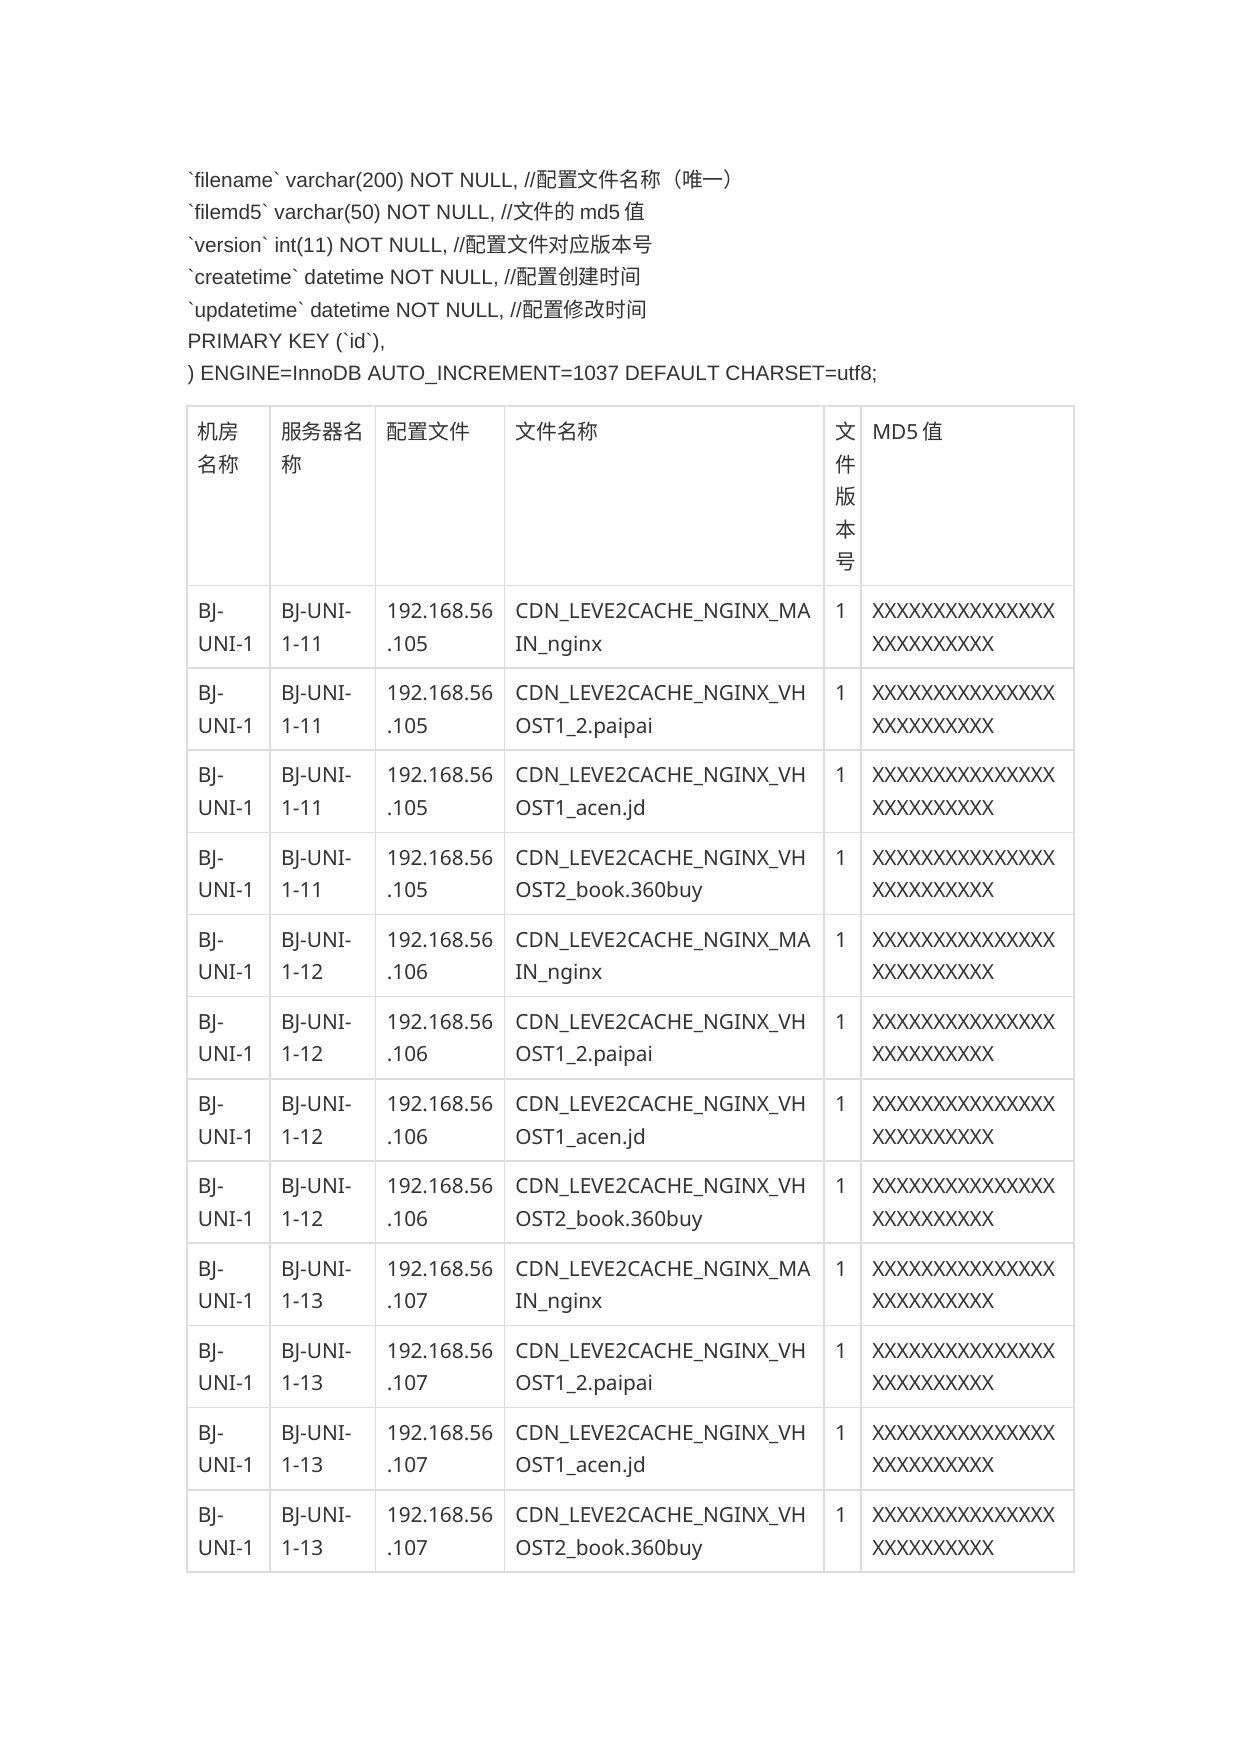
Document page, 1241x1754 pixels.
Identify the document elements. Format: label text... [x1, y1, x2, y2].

table_cell BJ-UNI-1 [188, 1162, 269, 1242]
table_cell 1 [825, 1408, 860, 1489]
table_cell BJ-UNI-1-12 [271, 1080, 375, 1160]
table_cell BJ-UNI-1-12 [271, 997, 375, 1078]
table_cell XXXXXXXXXXXXXXXXXXXXXXXXX [862, 751, 1073, 831]
table_header 服务器名称 [271, 407, 375, 585]
table_cell XXXXXXXXXXXXXXXXXXXXXXXXX [862, 915, 1073, 996]
table_cell 1 [825, 1162, 860, 1242]
table_cell 192.168.56.107 [376, 1408, 504, 1489]
table_cell CDN_LEVE2CACHE_NGINX_MAIN_nginx [505, 586, 823, 667]
table_cell BJ-UNI-1-11 [271, 586, 375, 667]
table_cell XXXXXXXXXXXXXXXXXXXXXXXXX [862, 586, 1073, 667]
table_cell 192.168.56.105 [376, 669, 504, 749]
table_cell XXXXXXXXXXXXXXXXXXXXXXXXX [862, 833, 1073, 913]
table_cell 1 [825, 1491, 860, 1571]
table_cell 1 [825, 833, 860, 913]
table_cell BJ-UNI-1 [188, 1326, 269, 1407]
table_header 文件版本号 [825, 407, 860, 585]
table_cell BJ-UNI-1-11 [271, 669, 375, 749]
table_cell BJ-UNI-1-12 [271, 915, 375, 996]
table_cell BJ-UNI-1-12 [271, 1162, 375, 1242]
table_cell BJ-UNI-1 [188, 586, 269, 667]
table_cell CDN_LEVE2CACHE_NGINX_VHOST1_acen.jd [505, 1408, 823, 1489]
table_cell XXXXXXXXXXXXXXXXXXXXXXXXX [862, 1080, 1073, 1160]
table_cell BJ-UNI-1 [188, 997, 269, 1078]
table_cell CDN_LEVE2CACHE_NGINX_VHOST2_book.360buy [505, 833, 823, 913]
table_cell 192.168.56.106 [376, 997, 504, 1078]
table_cell 1 [825, 669, 860, 749]
table_cell XXXXXXXXXXXXXXXXXXXXXXXXX [862, 997, 1073, 1078]
table_cell CDN_LEVE2CACHE_NGINX_VHOST2_book.360buy [505, 1491, 823, 1571]
table_cell XXXXXXXXXXXXXXXXXXXXXXXXX [862, 1408, 1073, 1489]
table_cell BJ-UNI-1 [188, 1244, 269, 1324]
table_cell 192.168.56.107 [376, 1244, 504, 1324]
table_cell XXXXXXXXXXXXXXXXXXXXXXXXX [862, 1326, 1073, 1407]
table_cell XXXXXXXXXXXXXXXXXXXXXXXXX [862, 1244, 1073, 1324]
table_cell 1 [825, 1080, 860, 1160]
table_cell BJ-UNI-1-11 [271, 833, 375, 913]
table_cell BJ-UNI-1 [188, 1491, 269, 1571]
table_cell CDN_LEVE2CACHE_NGINX_VHOST1_2.paipai [505, 1326, 823, 1407]
table_header 文件名称 [505, 407, 823, 585]
table_cell BJ-UNI-1-13 [271, 1408, 375, 1489]
table_cell BJ-UNI-1-13 [271, 1244, 375, 1324]
table_cell 192.168.56.105 [376, 586, 504, 667]
table_cell BJ-UNI-1-11 [271, 751, 375, 831]
table_cell BJ-UNI-1 [188, 915, 269, 996]
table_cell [862, 1491, 1073, 1571]
table_cell CDN_LEVE2CACHE_NGINX_VHOST1_acen.jd [505, 1080, 823, 1160]
table_cell 192.168.56.106 [376, 1080, 504, 1160]
table_cell 1 [825, 915, 860, 996]
table_cell 1 [825, 1244, 860, 1324]
table_header 配置文件 [376, 407, 504, 585]
table_cell XXXXXXXXXXXXXXXXXXXXXXXXX [862, 1162, 1073, 1242]
table_cell BJ-UNI-1-13 [271, 1326, 375, 1407]
table_cell BJ-UNI-1 [188, 1080, 269, 1160]
table_cell CDN_LEVE2CACHE_NGINX_MAIN_nginx [505, 915, 823, 996]
table_cell BJ-UNI-1 [188, 669, 269, 749]
table_cell 192.168.56.106 [376, 915, 504, 996]
table_cell 192.168.56.107 [376, 1491, 504, 1571]
table_header 机房名称 [188, 407, 269, 585]
table_cell CDN_LEVE2CACHE_NGINX_VHOST1_acen.jd [505, 751, 823, 831]
table_cell 1 [825, 997, 860, 1078]
table_cell BJ-UNI-1 [188, 833, 269, 913]
table_cell CDN_LEVE2CACHE_NGINX_MAIN_nginx [505, 1244, 823, 1324]
table_cell 1 [825, 751, 860, 831]
table_cell 1 [825, 1326, 860, 1407]
table_cell BJ-UNI-1 [188, 751, 269, 831]
table_cell CDN_LEVE2CACHE_NGINX_VHOST1_2.paipai [505, 669, 823, 749]
table_cell XXXXXXXXXXXXXXXXXXXXXXXXX [862, 669, 1073, 749]
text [187, 162, 1053, 389]
table_cell 192.168.56.106 [376, 1162, 504, 1242]
table_cell CDN_LEVE2CACHE_NGINX_VHOST2_book.360buy [505, 1162, 823, 1242]
table_cell 192.168.56.105 [376, 751, 504, 831]
table_cell BJ-UNI-1-13 [271, 1491, 375, 1571]
table_cell BJ-UNI-1 [188, 1408, 269, 1489]
table_cell 192.168.56.105 [376, 833, 504, 913]
table_cell 192.168.56.107 [376, 1326, 504, 1407]
table_cell CDN_LEVE2CACHE_NGINX_VHOST1_2.paipai [505, 997, 823, 1078]
table_cell 1 [825, 586, 860, 667]
table_header MD5值 [862, 407, 1073, 585]
